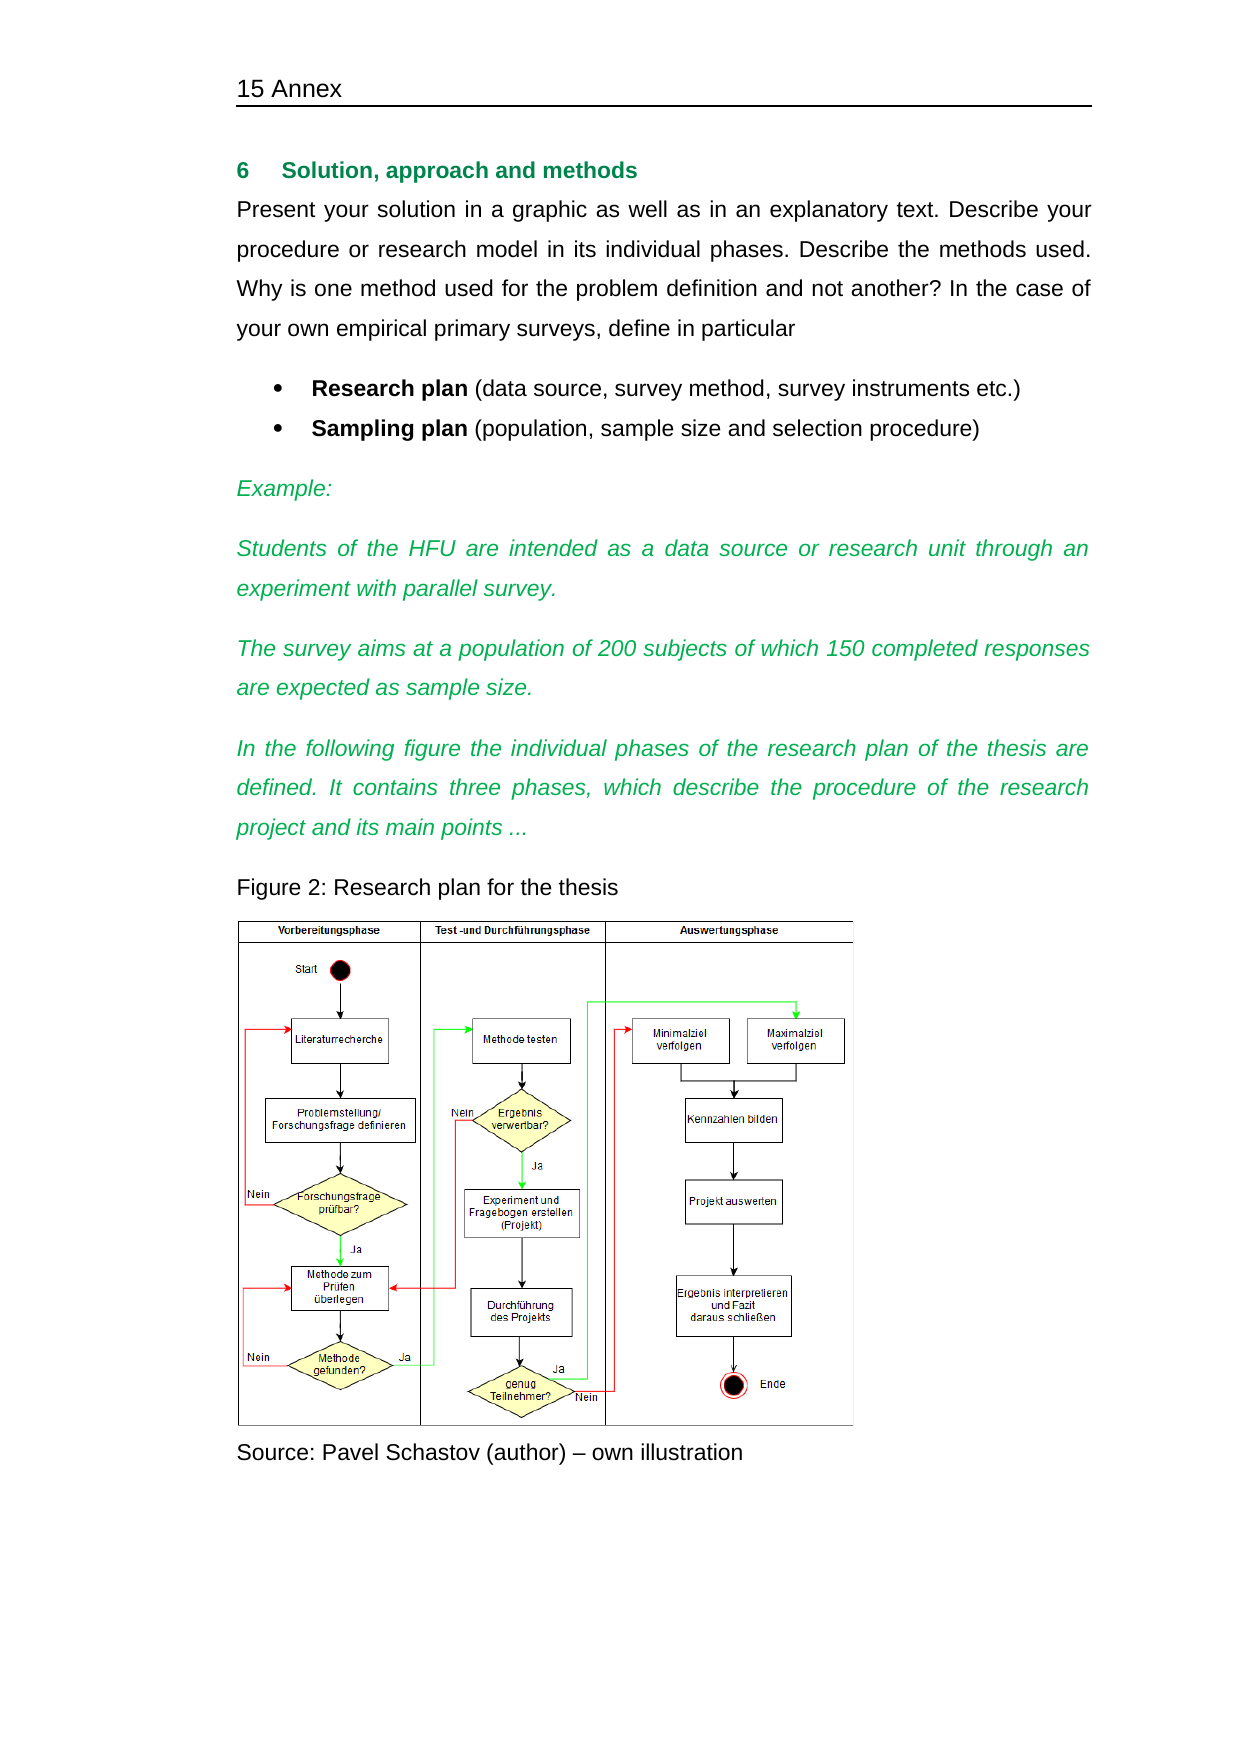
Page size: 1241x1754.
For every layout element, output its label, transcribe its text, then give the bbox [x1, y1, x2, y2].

text Figure 2: Research plan for the thesis [236, 874, 1092, 900]
text The survey aims at a population of 200 subjects of which 150 completed responses are expected as sample size. [236, 635, 1092, 701]
text Students of the HFU are intended as a data source or research unit through an experiment with parallel survey. [236, 535, 1092, 601]
list Research plan (data source, survey method, survey instruments etc.) [274, 375, 1092, 401]
subtitle Solution, approach and methods [236, 157, 1092, 183]
text Example: [236, 475, 1092, 501]
text Present your solution in a graphic as well as in an explanatory text. Describe your procedure or research model in its individual phases. Describe the methods used. Why is one method used for the problem definition and not another? In the case of your own empirical primary surveys, define in particular [236, 196, 1092, 341]
picture [236, 921, 854, 1426]
list Sampling plan (population, sample size and selection procedure) [274, 414, 1092, 441]
text In the following figure the individual phases of the research plan of the thesis are defined. It contains three phases, which describe the procedure of the research project and its main points ... [236, 735, 1092, 840]
